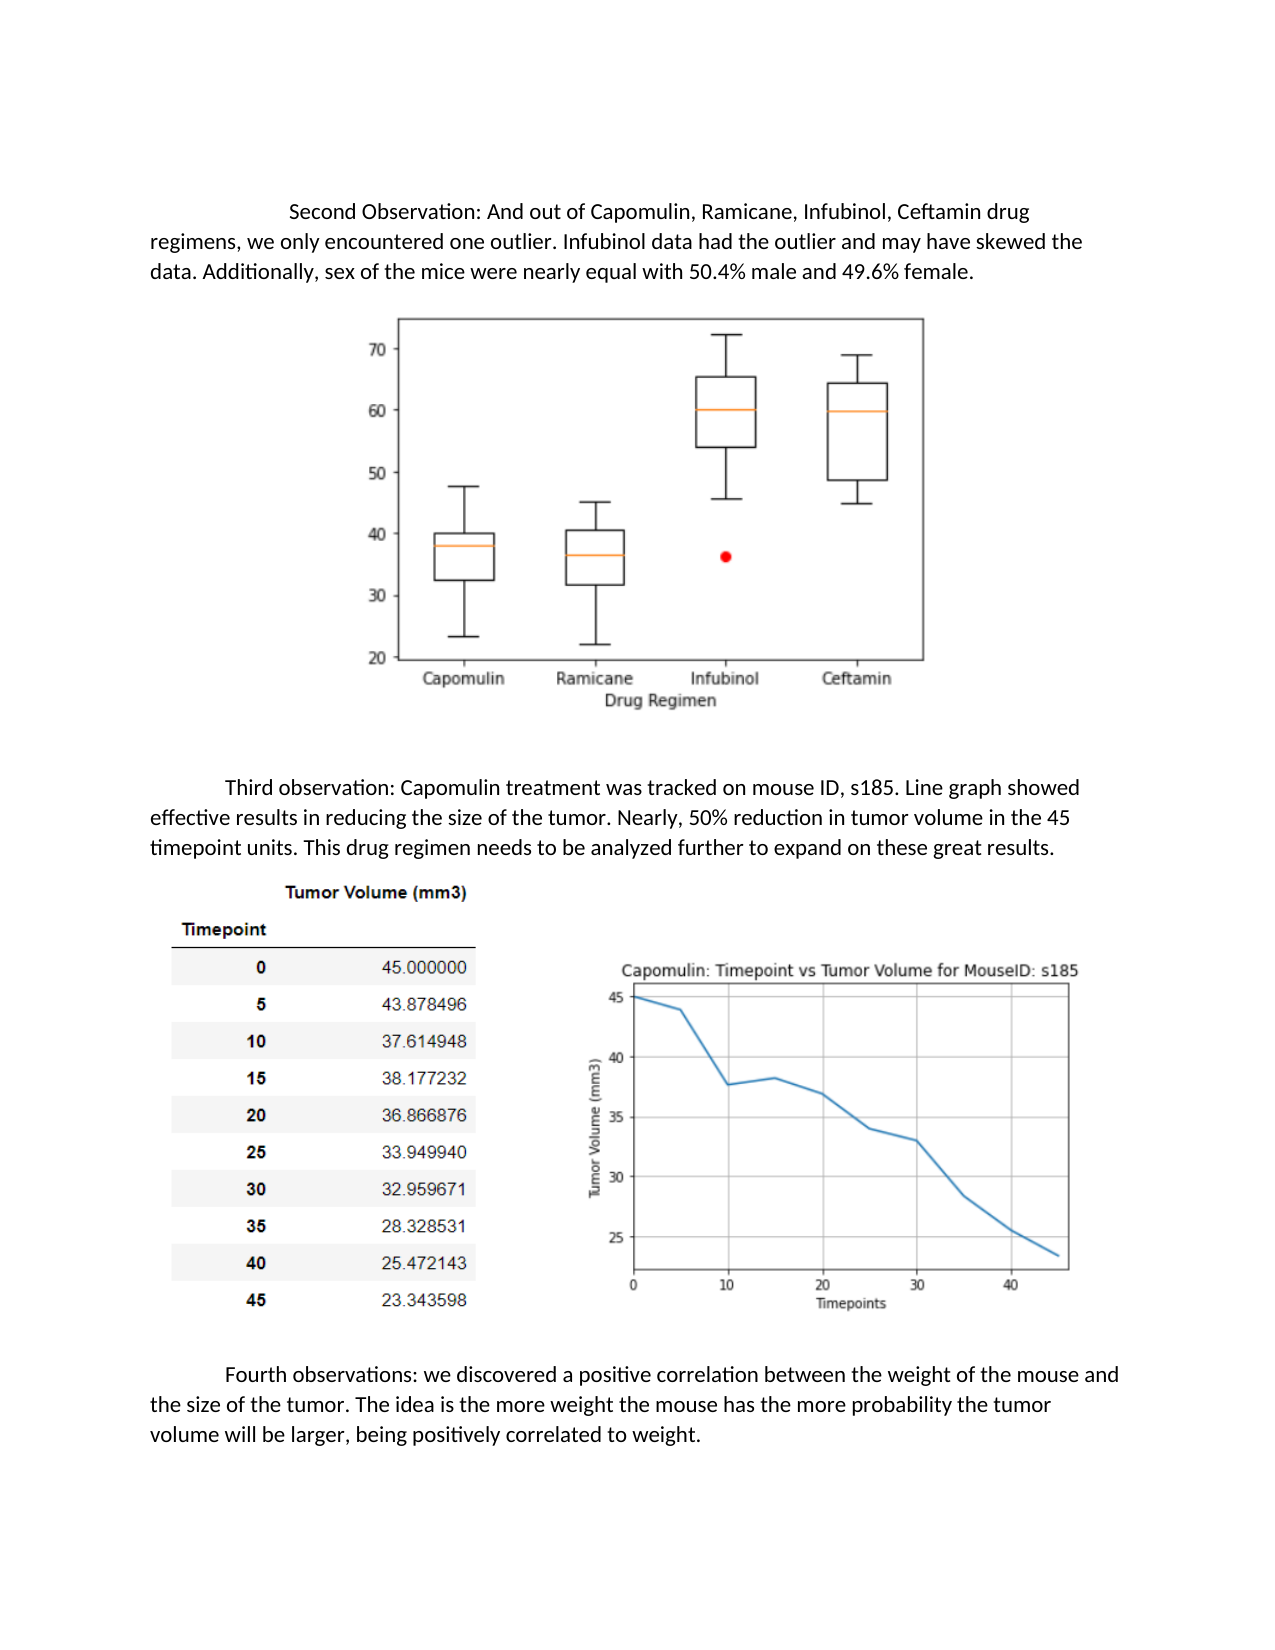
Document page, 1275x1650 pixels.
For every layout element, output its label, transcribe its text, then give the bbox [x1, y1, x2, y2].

picture [338, 309, 932, 742]
text Second Observation: And out of Capomulin, Ramicane, Infubinol, Ceftamin drug regimens, we only encountered one outlier. Infubinol data had the outlier and may have skewed the data. Additionally, sex of the mice were nearly equal with 50.4% male and 49.6% female. [150, 197, 1125, 285]
text Third observation: Capomulin treatment was tracked on mouse ID, s185. Line graph showed effective results in reducing the size of the tumor. Nearly, 50% reduction in tumor volume in the 45 timepoint units. This drug regimen needs to be analyzed further to expand on these great results. [150, 773, 1125, 861]
picture [551, 955, 1123, 1317]
picture [150, 880, 490, 1315]
